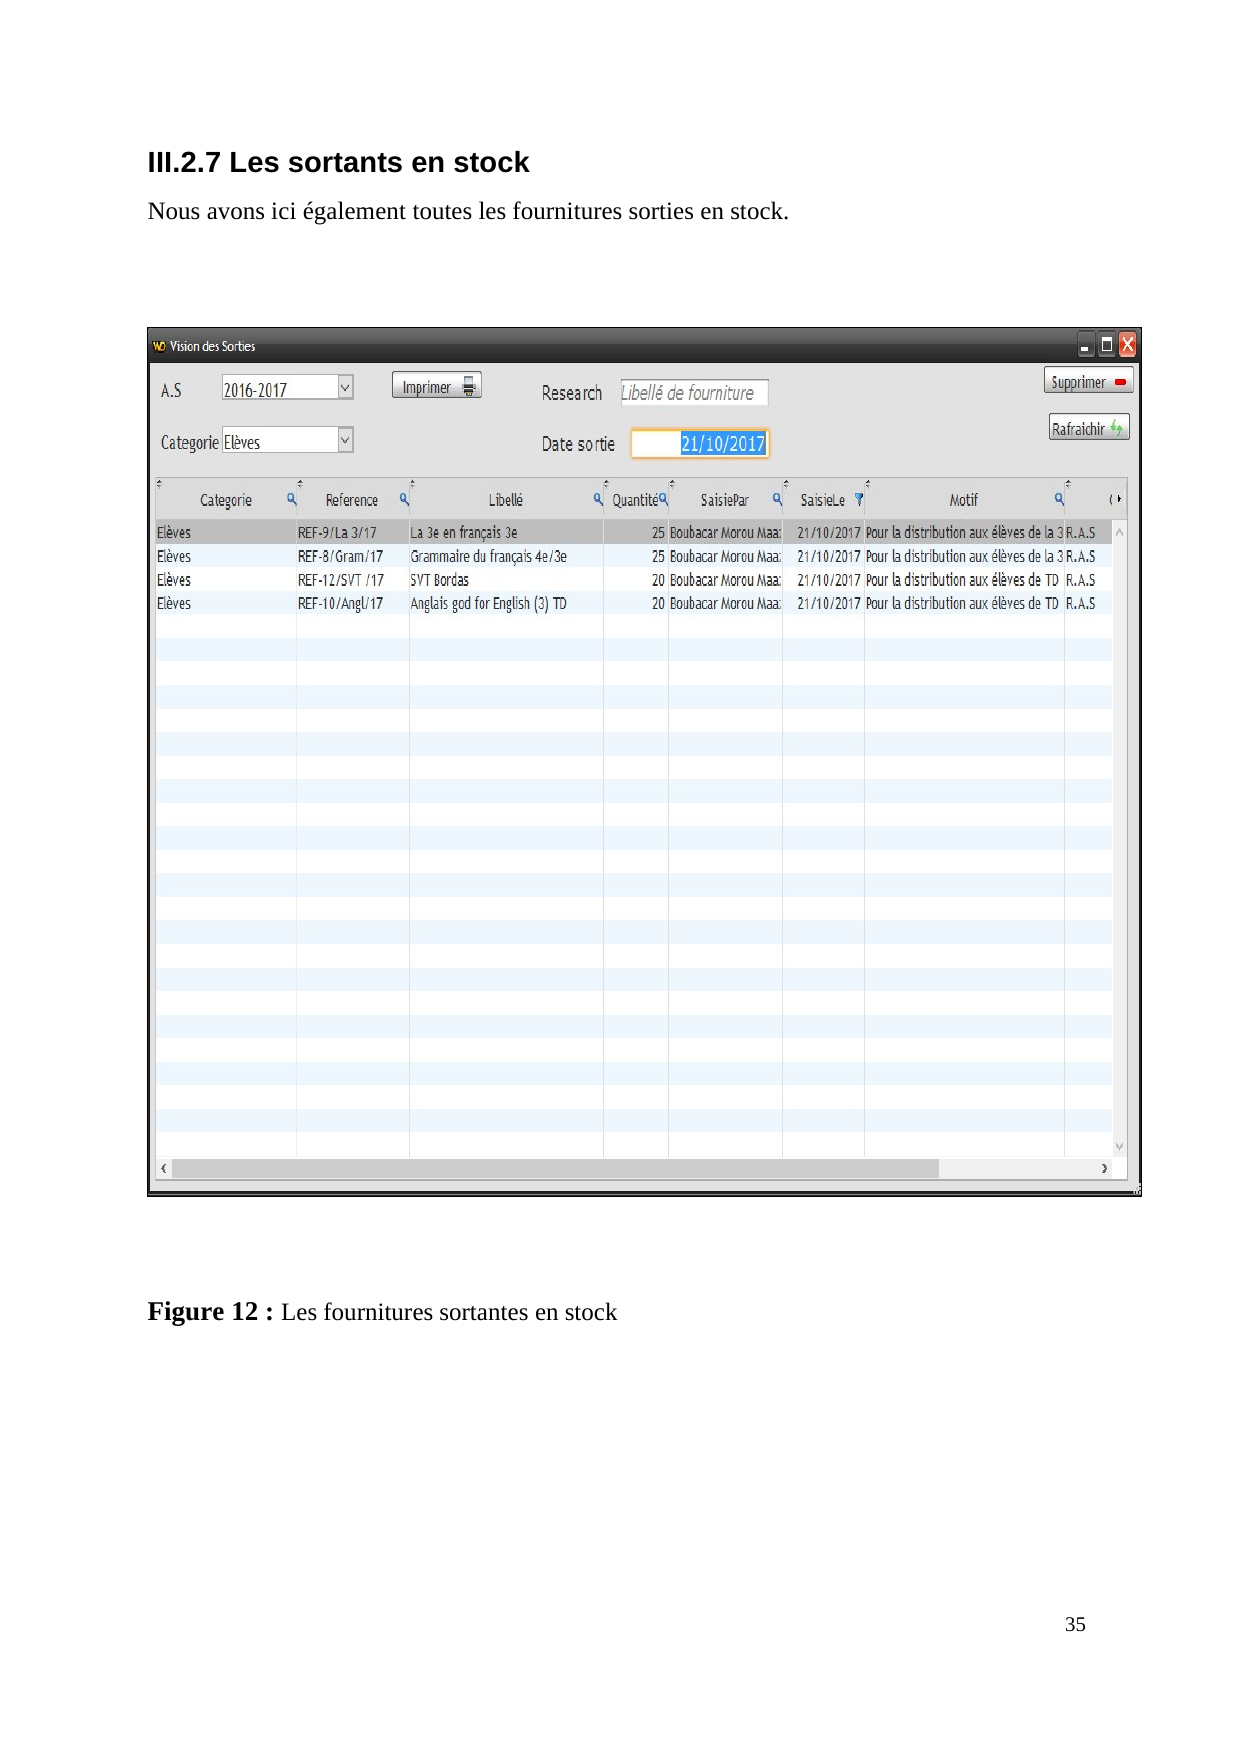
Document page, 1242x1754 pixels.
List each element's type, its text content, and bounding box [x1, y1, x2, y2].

text Nous avons ici également toutes les fournitures sorties en stock. [147, 196, 1154, 225]
text Figure 12 : Les fournitures sortantes en stock [147, 1295, 1154, 1326]
text III.2.7 Les sortants en stock [147, 145, 1154, 179]
picture [148, 328, 1141, 1196]
